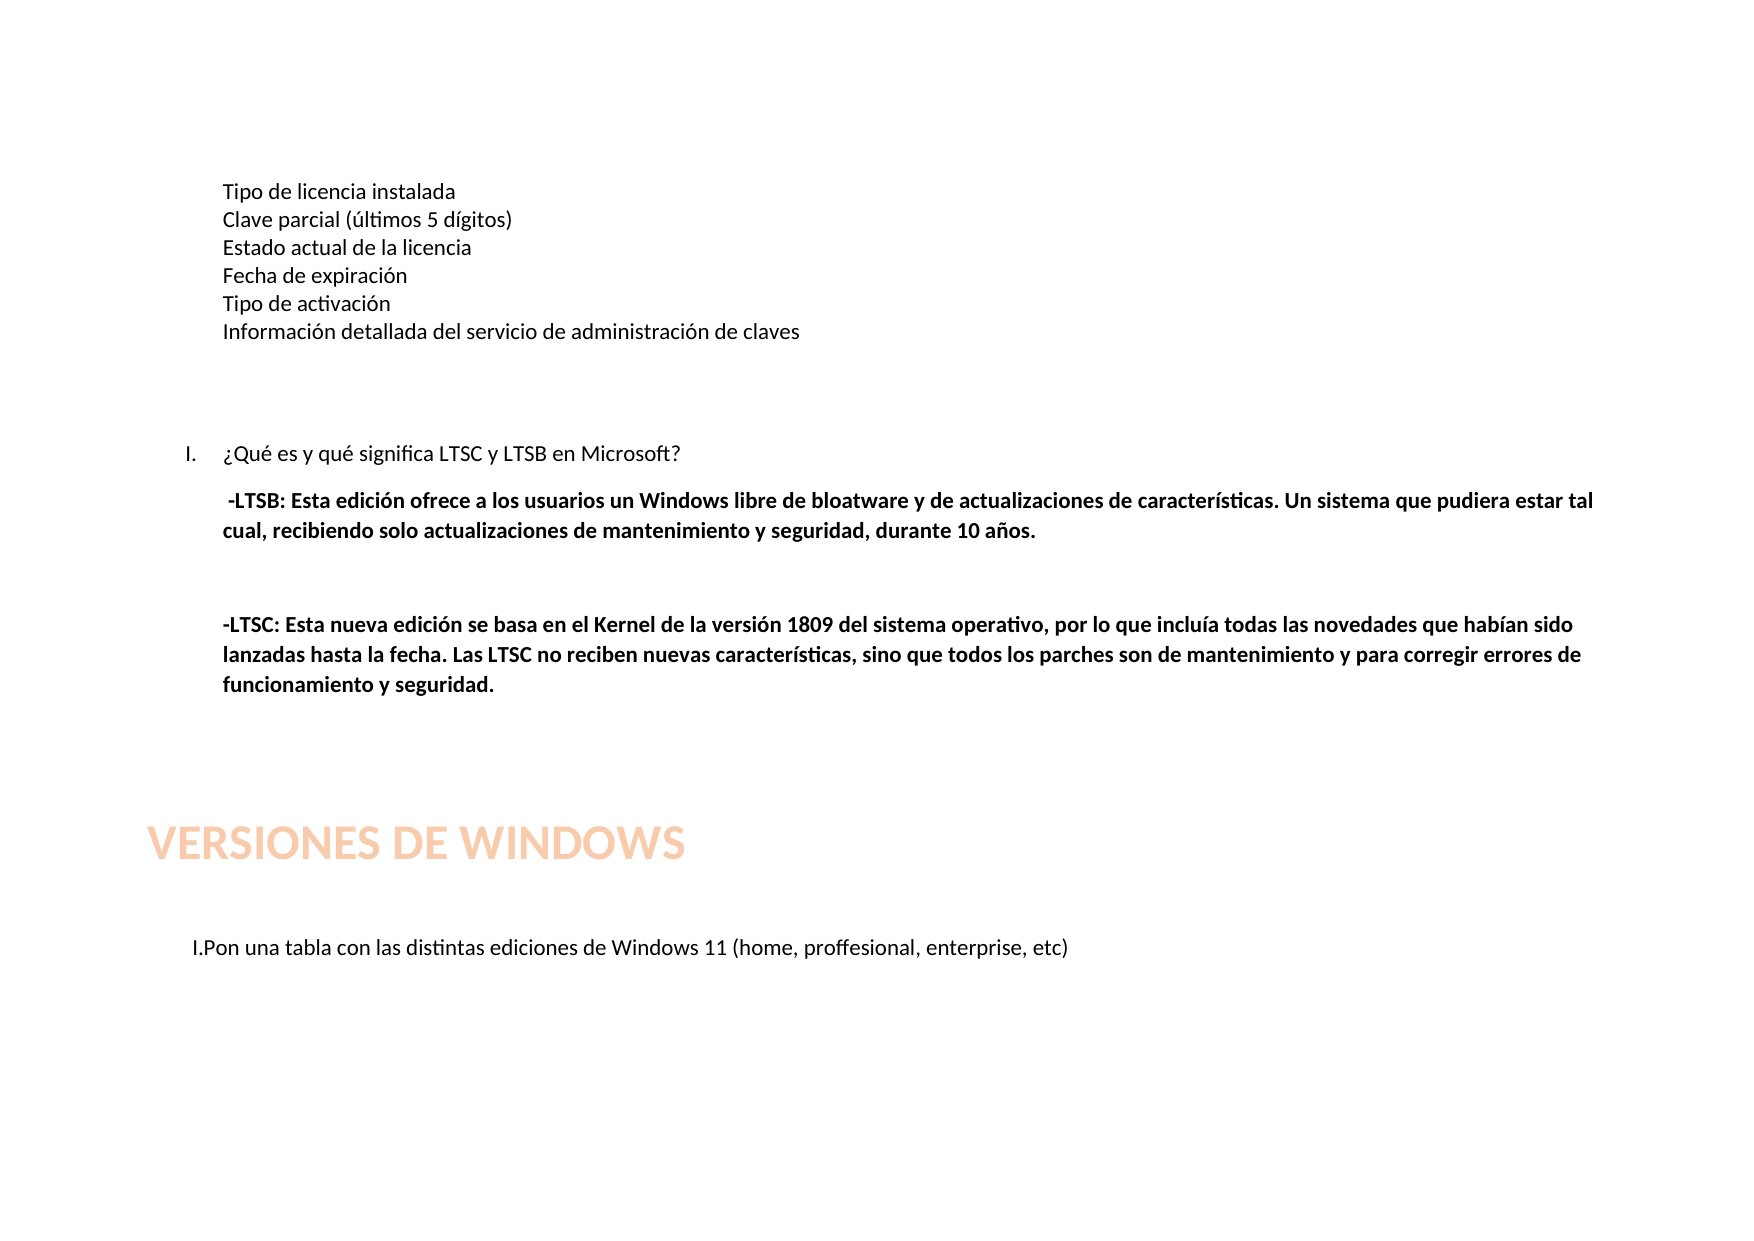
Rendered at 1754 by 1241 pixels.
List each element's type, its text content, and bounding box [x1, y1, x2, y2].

text Estado actual de la licencia [223, 233, 1606, 261]
text -LTSC: Esta nueva edición se basa en el Kernel de la versión 1809 del sistema operativo, por lo que incluía todas las novedades que habían sido lanzadas hasta la fecha. Las LTSC no reciben nuevas características, sino que todos los parches son de mantenimiento y para corregir errores de funcionamiento y seguridad. [223, 610, 1606, 698]
list ¿Qué es y qué significa LTSC y LTSB en Microsoft? [185, 439, 1606, 467]
text Clave parcial (últimos 5 dígitos) [223, 205, 1606, 233]
text Tipo de activación [223, 289, 1606, 317]
text Tipo de licencia instalada [223, 177, 1606, 205]
text VERSIONES DE WINDOWS [148, 811, 1606, 872]
text Información detallada del servicio de administración de claves [223, 317, 1606, 345]
text Fecha de expiración [223, 261, 1606, 289]
text -LTSB: Esta edición ofrece a los usuarios un Windows libre de bloatware y de actualizaciones de características. Un sistema que pudiera estar tal cual, recibiendo solo actualizaciones de mantenimiento y seguridad, durante 10 años. [223, 486, 1606, 544]
text I.Pon una tabla con las distintas ediciones de Windows 11 (home, proffesional, enterprise, etc) [192, 933, 1606, 961]
